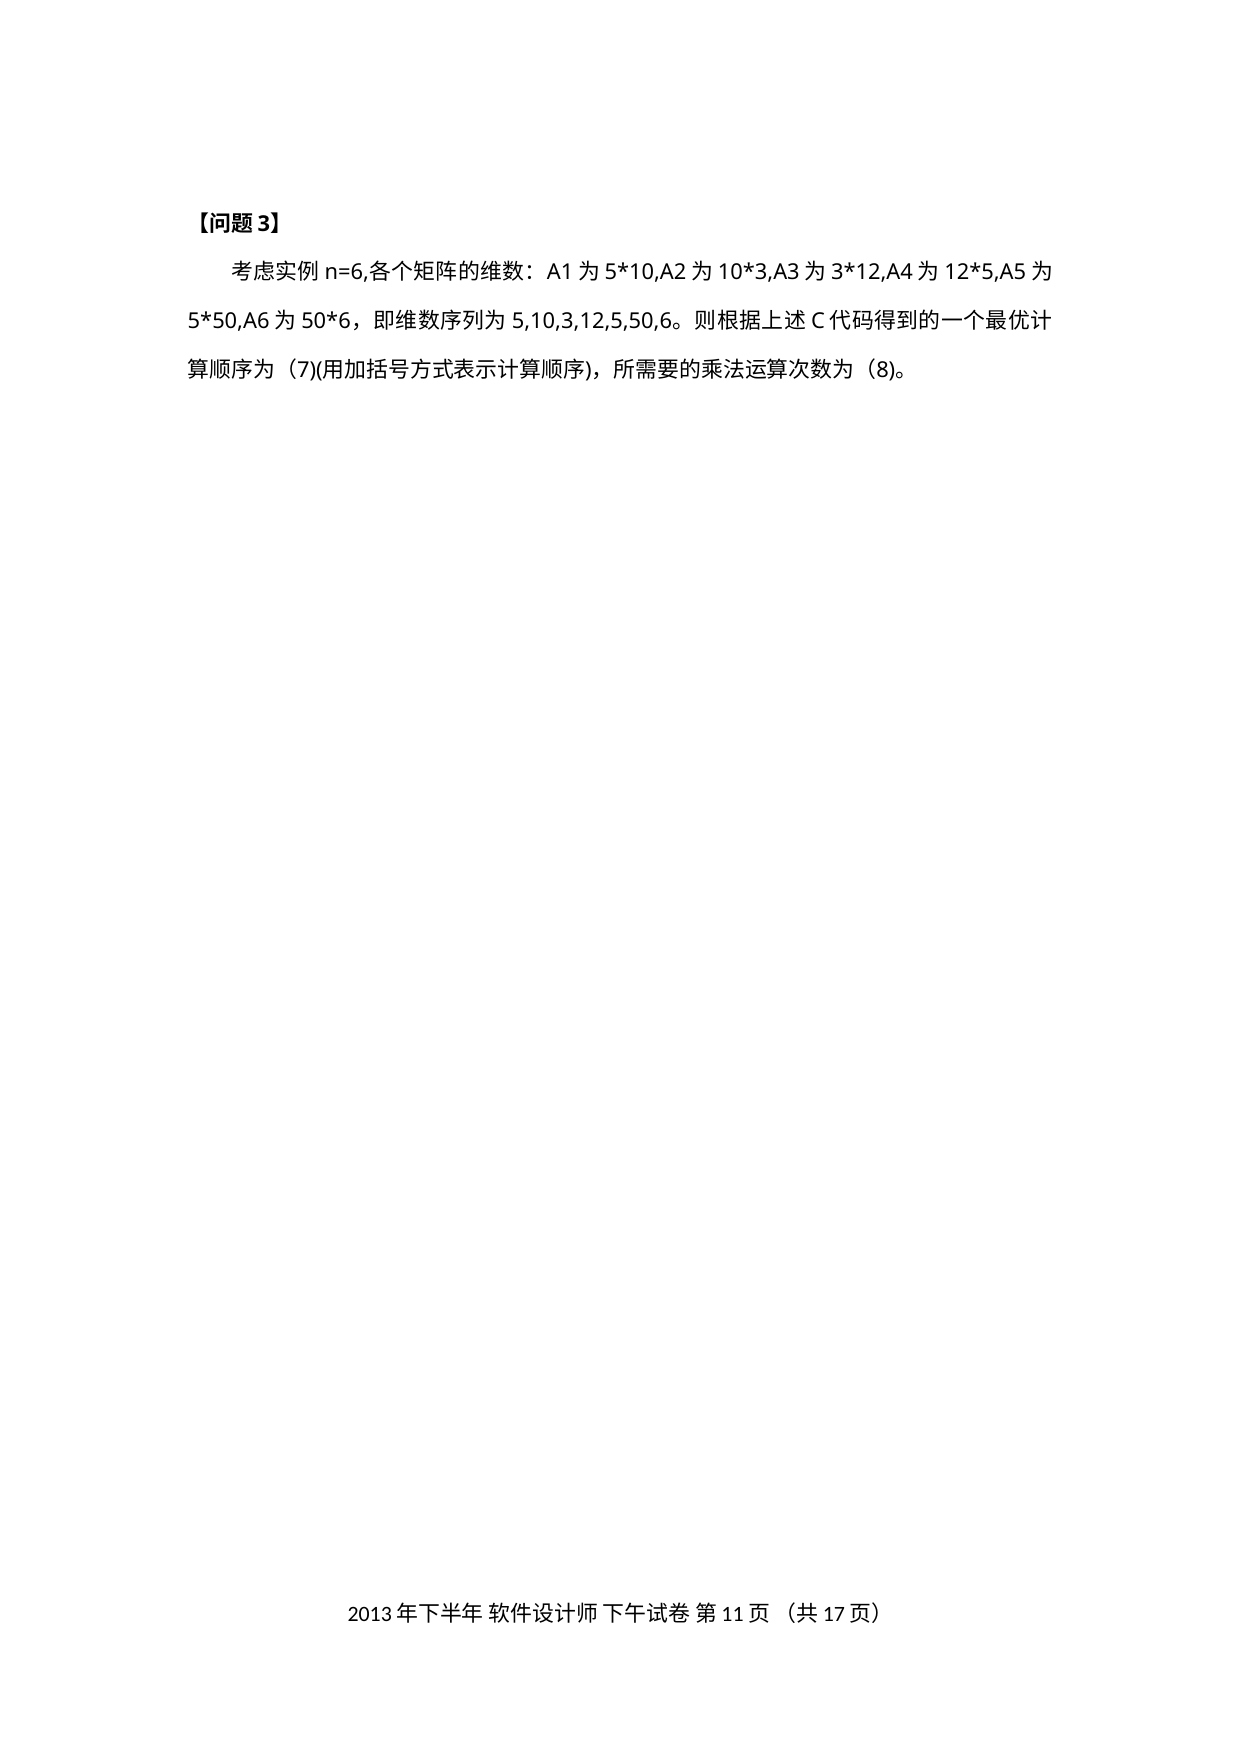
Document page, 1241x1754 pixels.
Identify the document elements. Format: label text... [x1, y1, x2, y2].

text 考虑实例n=6,各个矩阵的维数：A1为5*10,A2为10*3,A3为3*12,A4为12*5,A5为5*50,A6为50*6，即维数序列为5,10,3,12,5,50,6。则根据上述C代码得到的一个最优计算顺序为（7)(用加括号方式表示计算顺序)，所需要的乘法运算次数为（8)。 [187, 254, 1053, 384]
text 【问题3】 [187, 205, 1053, 238]
